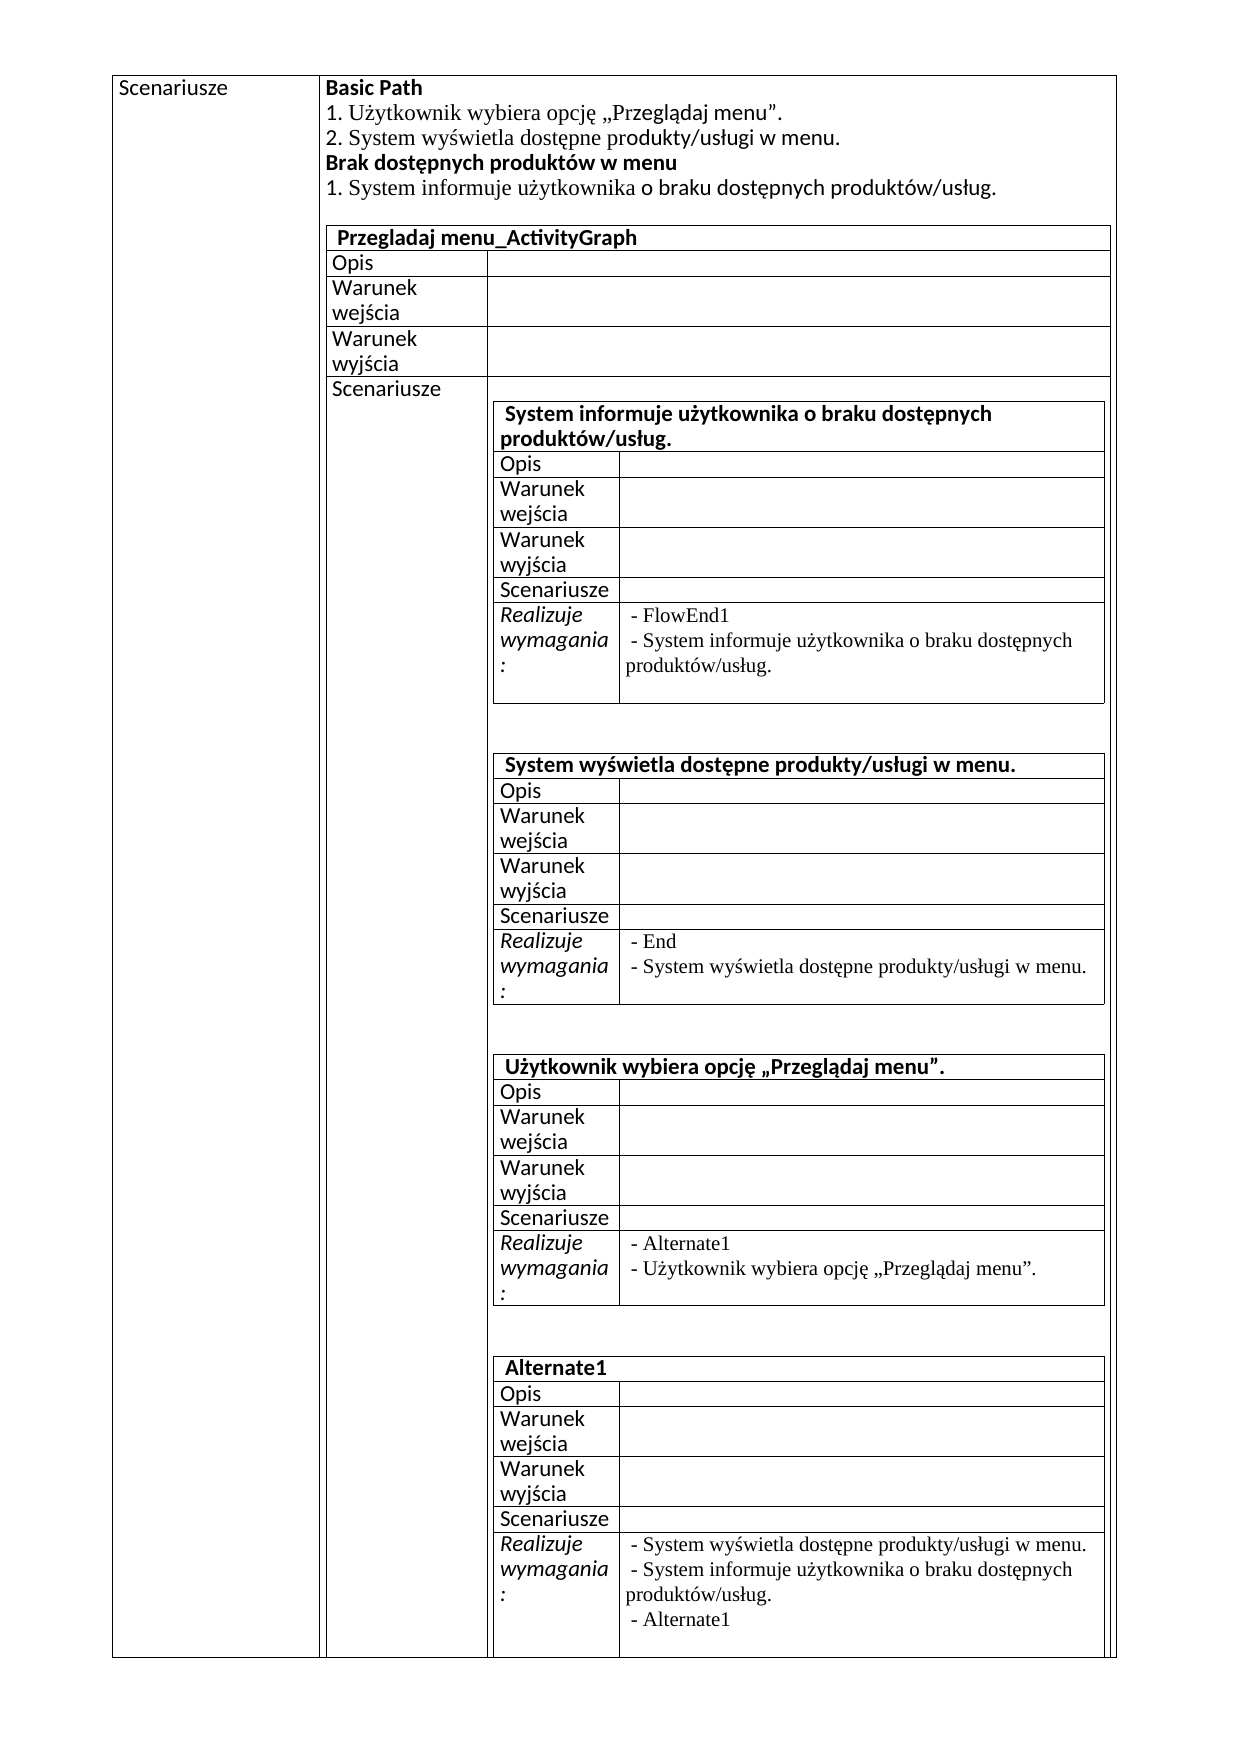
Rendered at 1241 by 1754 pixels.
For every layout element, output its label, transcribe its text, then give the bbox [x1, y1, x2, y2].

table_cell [320, 76, 1116, 1657]
table_cell Scenariusze [113, 76, 319, 1657]
